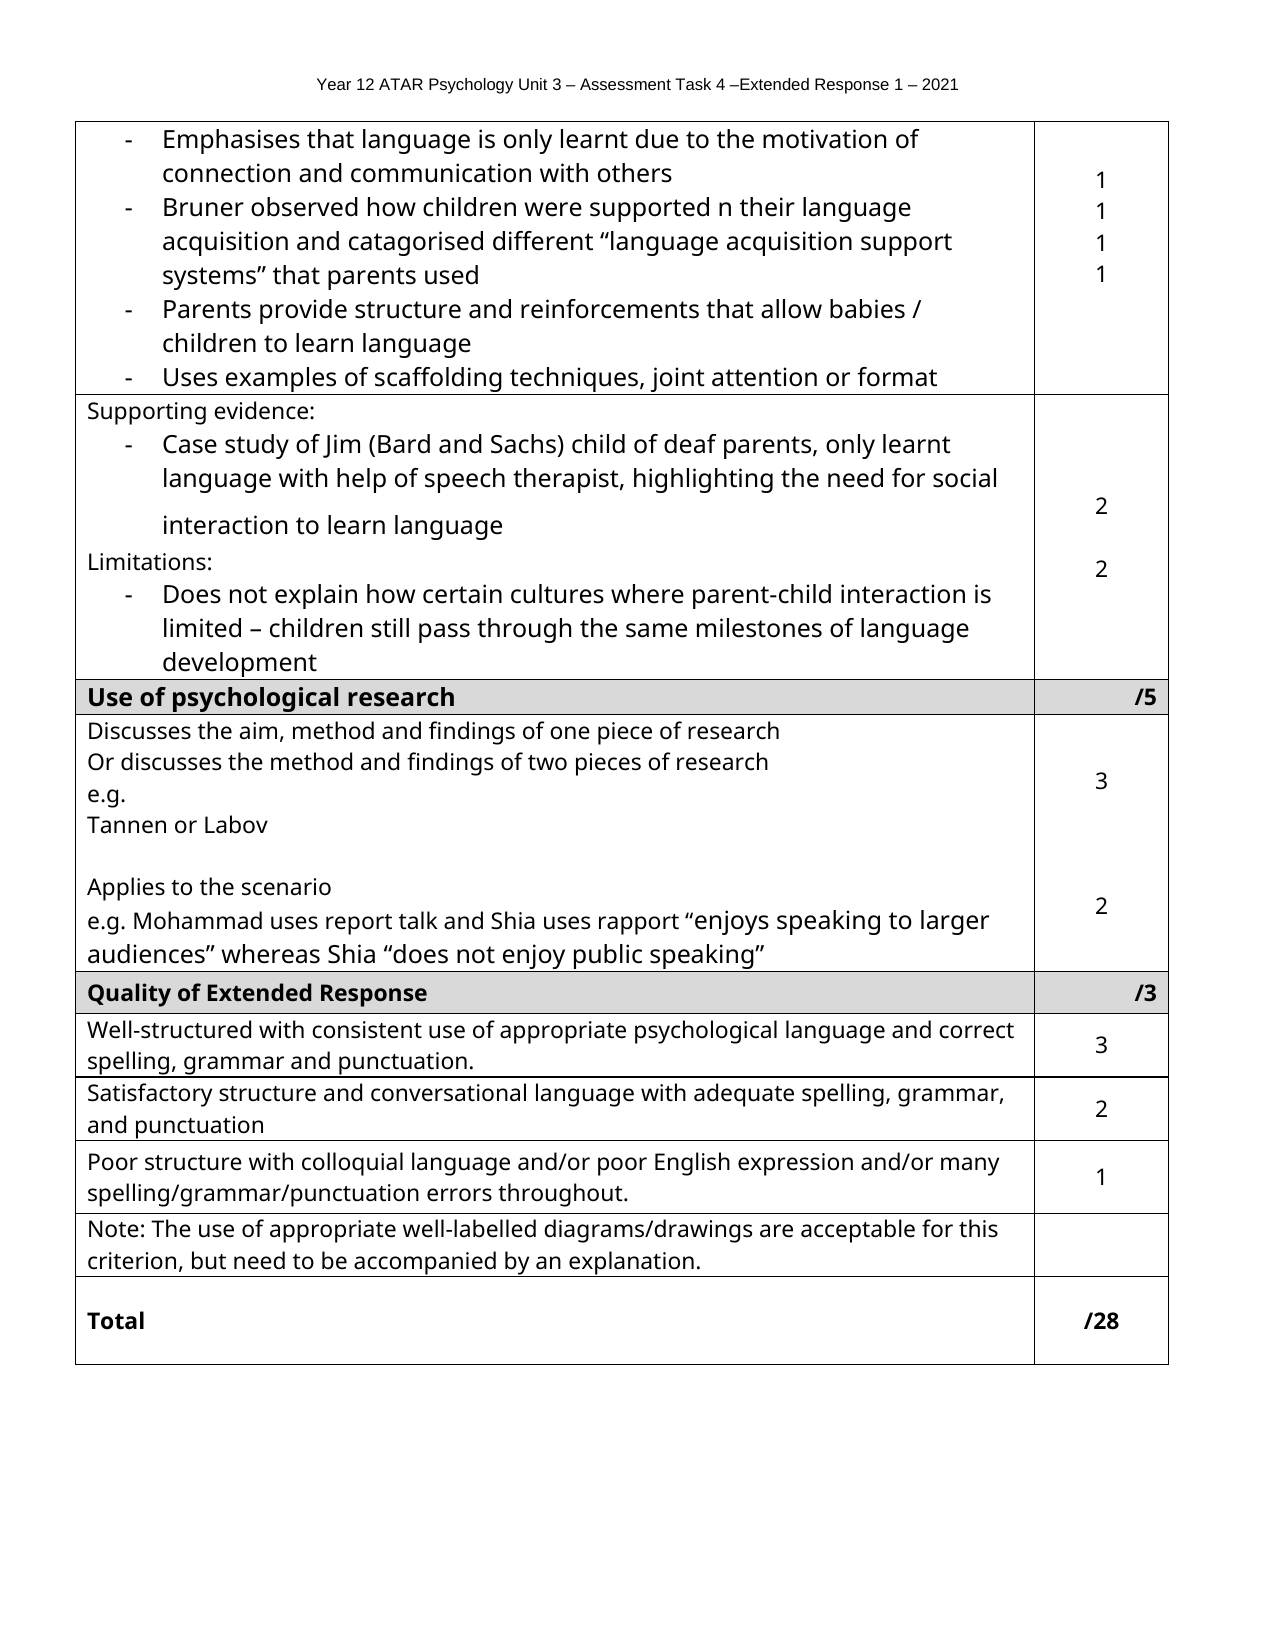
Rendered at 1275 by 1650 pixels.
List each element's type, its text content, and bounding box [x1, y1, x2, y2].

table_cell Discusses the aim, method and findings of one piece of research Or discusses the method and findings of two pieces of research e.g. Tannen or Labov Applies to the scenario e.g. Mohammad uses report talk and Shia uses rapport “enjoys speaking to larger audiences” whereas Shia “does not enjoy public speaking” [76, 715, 1034, 971]
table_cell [76, 122, 1034, 394]
table_cell 2 [1035, 1078, 1168, 1140]
table_cell Total [76, 1277, 1034, 1363]
table_cell Satisfactory structure and conversational language with adequate spelling, grammar, and punctuation [76, 1078, 1034, 1140]
table_cell [1035, 1214, 1168, 1276]
table_cell 1 1 1 1 1 [1035, 122, 1168, 394]
table_cell 1 [1035, 1141, 1168, 1212]
table_cell /3 [1035, 972, 1168, 1013]
table_cell /5 [1035, 680, 1168, 714]
table_cell Use of psychological research [76, 680, 1034, 714]
table_cell Well-structured with consistent use of appropriate psychological language and correct spelling, grammar and punctuation. [76, 1014, 1034, 1076]
table_cell 3 2 [1035, 715, 1168, 971]
table_cell /28 [1035, 1277, 1168, 1363]
table_cell Poor structure with colloquial language and/or poor English expression and/or many spelling/grammar/punctuation errors throughout. [76, 1141, 1034, 1212]
table_cell Supporting evidence: Case study of Jim (Bard and Sachs) child of deaf parents, only learnt language with help of speech therapist, highlighting the need for social interaction to learn language Limitations: Does not explain how certain cultures where parent-child interaction is limited – children still pass through the same milestones of language development [76, 395, 1034, 679]
table_cell Quality of Extended Response [76, 972, 1034, 1013]
table_cell 3 [1035, 1014, 1168, 1076]
table_cell Note: The use of appropriate well-labelled diagrams/drawings are acceptable for this criterion, but need to be accompanied by an explanation. [76, 1214, 1034, 1276]
table_cell 2 2 [1035, 395, 1168, 679]
